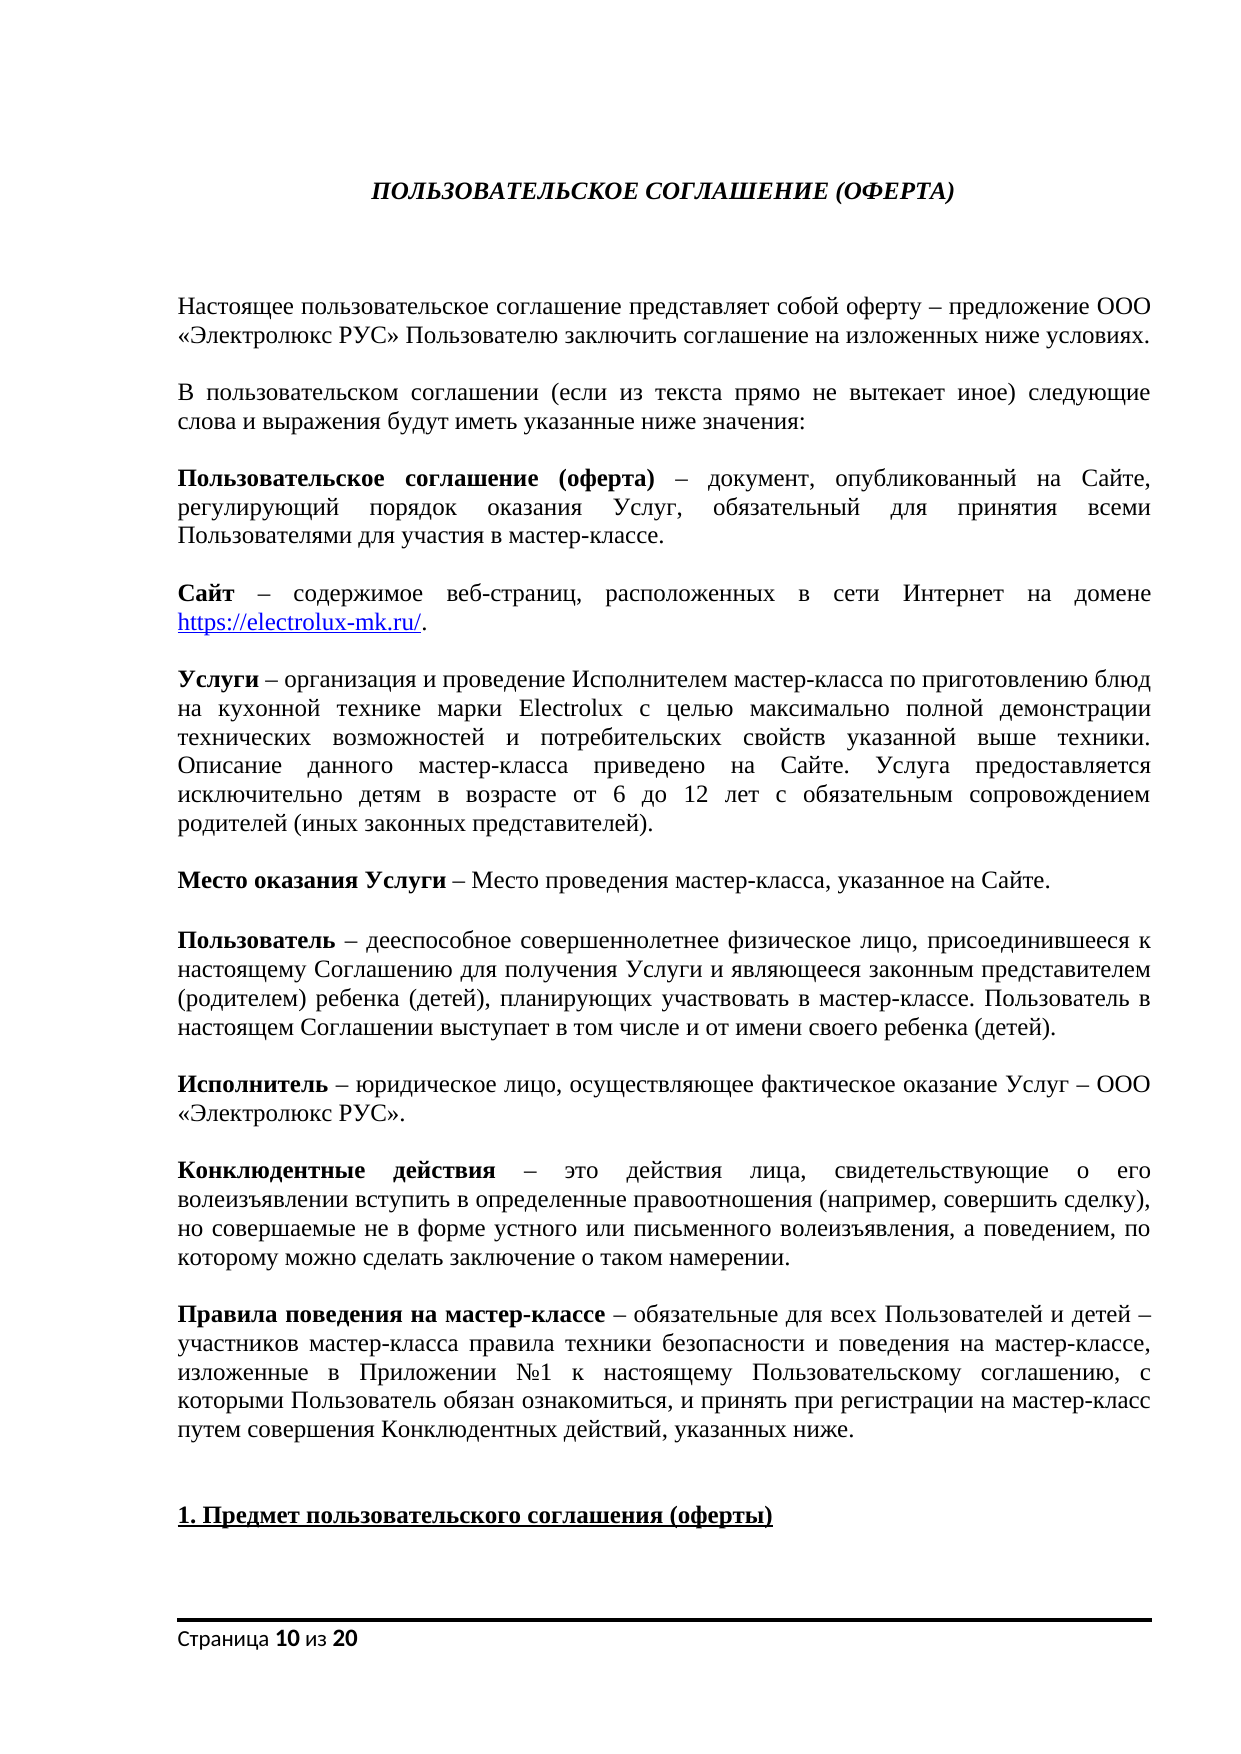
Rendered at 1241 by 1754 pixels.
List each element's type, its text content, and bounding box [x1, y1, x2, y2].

text ПОЛЬЗОВАТЕЛЬСКОЕ СОГЛАШЕНИЕ (ОФЕРТА) [177, 176, 1152, 205]
text Настоящее пользовательское соглашение представляет собой оферту – предложение ООО «Электролюкс РУС» Пользователю заключить соглашение на изложенных ниже условиях. [177, 291, 1152, 348]
text Исполнитель – юридическое лицо, осуществляющее фактическое оказание Услуг – ООО «Электролюкс РУС». [177, 1069, 1152, 1127]
text Правила поведения на мастер-классе – обязательные для всех Пользователей и детей – участников мастер-класса правила техники безопасности и поведения на мастер-классе, изложенные в Приложении №1 к настоящему Пользовательскому соглашению, с которыми Пользователь обязан ознакомиться, и принять при регистрации на мастер-класс путем совершения Конклюдентных действий, указанных ниже. [177, 1299, 1152, 1443]
text Конклюдентные действия – это действия лица, свидетельствующие о его волеизъявлении вступить в определенные правоотношения (например, совершить сделку), но совершаемые не в форме устного или письменного волеизъявления, а поведением, по которому можно сделать заключение о таком намерении. [177, 1155, 1152, 1270]
text В пользовательском соглашении (если из текста прямо не вытекает иное) следующие слова и выражения будут иметь указанные ниже значения: [177, 377, 1152, 435]
text Пользователь – дееспособное совершеннолетнее физическое лицо, присоединившееся к настоящему Соглашению для получения Услуги и являющееся законным представителем (родителем) ребенка (детей), планирующих участвовать в мастер-классе. Пользователь в настоящем Соглашении выступает в том числе и от имени своего ребенка (детей). [177, 925, 1152, 1040]
text Сайт – содержимое веб-страниц, расположенных в сети Интернет на домене https://electrolux-mk.ru/. [177, 578, 1152, 635]
subtitle Место оказания Услуги – Место проведения мастер-класса, указанное на Сайте. [177, 865, 1152, 894]
text Пользовательское соглашение (оферта) – документ, опубликованный на Сайте, регулирующий порядок оказания Услуг, обязательный для принятия всеми Пользователями для участия в мастер-классе. [177, 463, 1152, 549]
text 1. Предмет пользовательского соглашения (оферты) [177, 1500, 1152, 1529]
text Услуги – организация и проведение Исполнителем мастер-класса по приготовлению блюд на кухонной технике марки Electrolux с целью максимально полной демонстрации технических возможностей и потребительских свойств указанной выше техники. Описание данного мастер-класса приведено на Сайте. Услуга предоставляется исключительно детям в возрасте от 6 до 12 лет с обязательным сопровождением родителей (иных законных представителей). [177, 664, 1152, 837]
